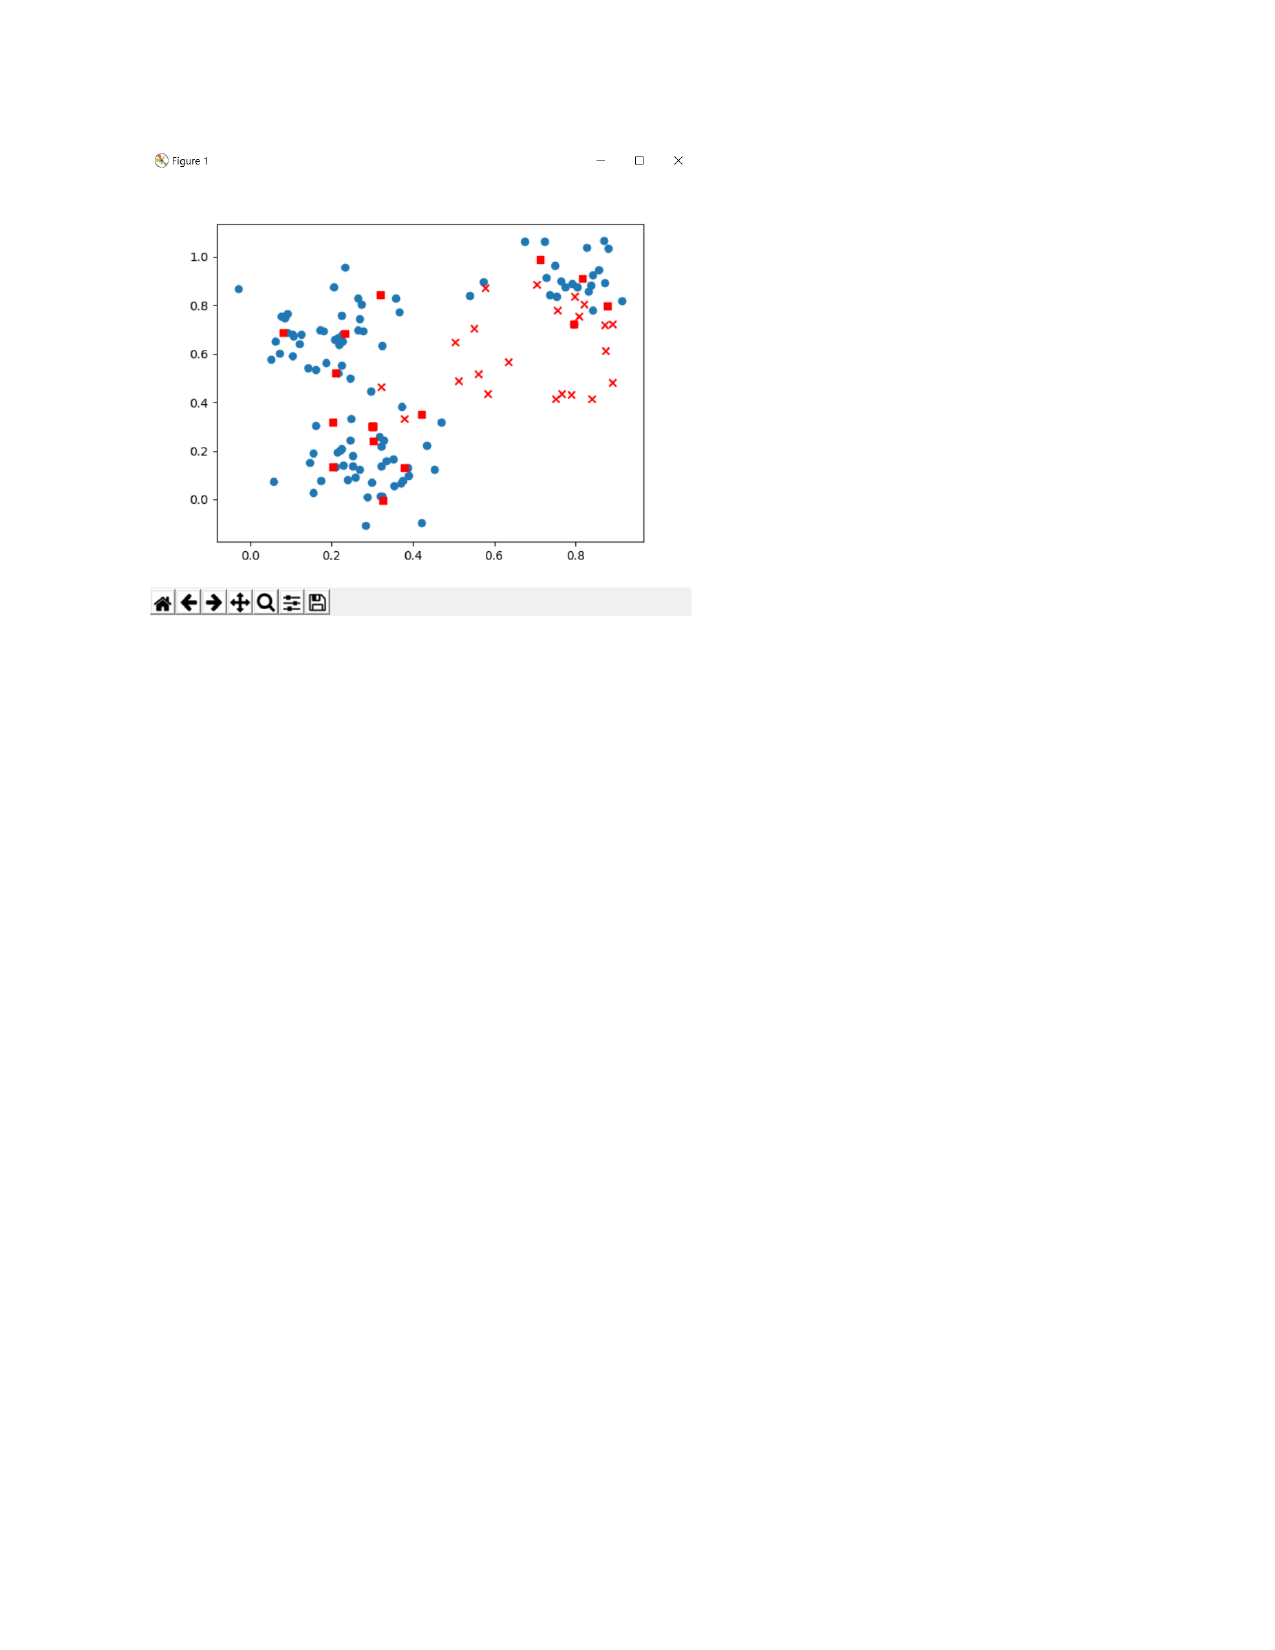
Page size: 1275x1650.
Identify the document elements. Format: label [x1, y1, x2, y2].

picture [150, 150, 692, 616]
